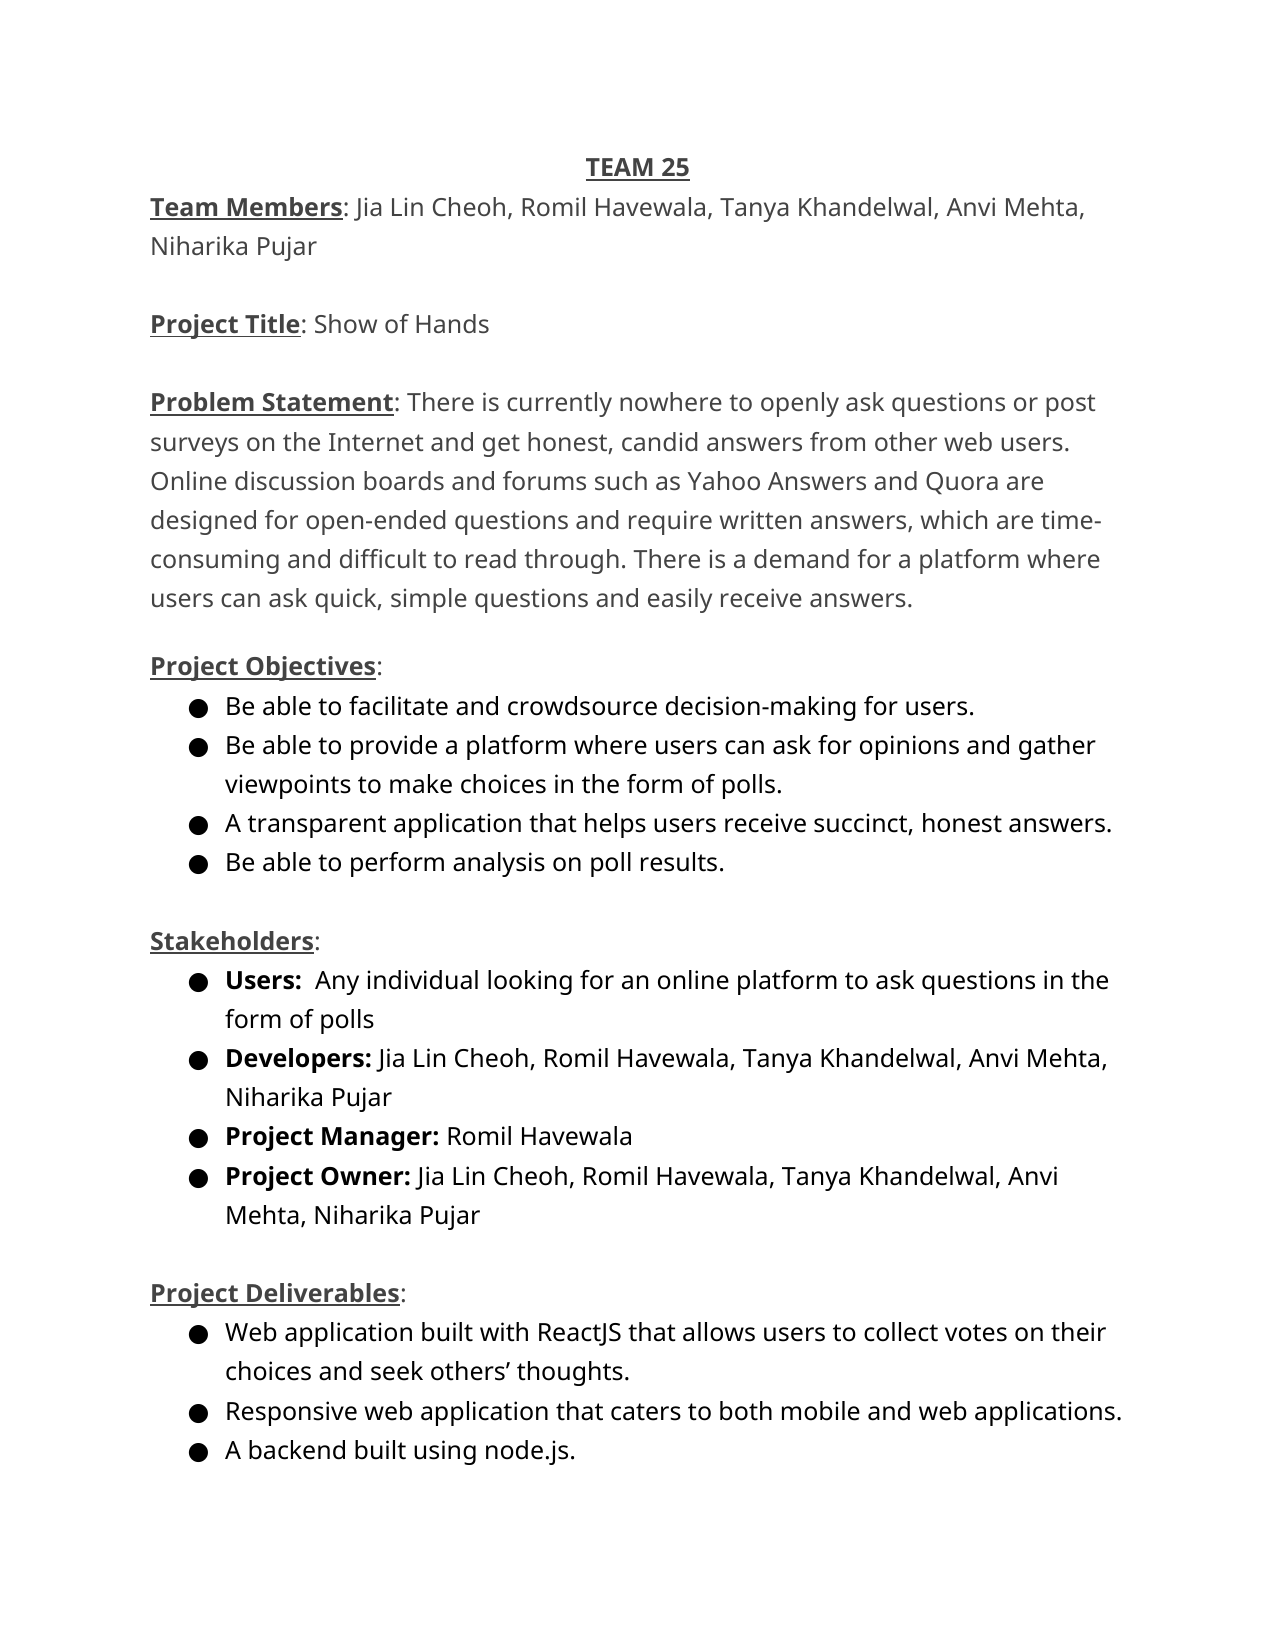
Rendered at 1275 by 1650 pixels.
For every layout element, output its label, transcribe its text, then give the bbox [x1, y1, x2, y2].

list Web application built with ReactJS that allows users to collect votes on their choices and seek others’ thoughts. [187, 1315, 1125, 1388]
list Responsive web application that caters to both mobile and web applications. [187, 1393, 1125, 1427]
text Project Deliverables: [150, 1276, 1125, 1310]
list Be able to perform analysis on poll results. [187, 845, 1125, 879]
text Stakeholders: [150, 923, 1125, 957]
list Be able to provide a platform where users can ask for opinions and gather viewpoints to make choices in the form of polls. [187, 727, 1125, 801]
list Users: Any individual looking for an online platform to ask questions in the form of polls [187, 962, 1125, 1036]
list Project Manager: Romil Havewala [187, 1119, 1125, 1153]
list Project Owner: Jia Lin Cheoh, Romil Havewala, Tanya Khandelwal, Anvi Mehta, Niharika Pujar [187, 1158, 1125, 1231]
list Developers: Jia Lin Cheoh, Romil Havewala, Tanya Khandelwal, Anvi Mehta, Niharika Pujar [187, 1041, 1125, 1114]
list A backend built using node.js. [187, 1432, 1125, 1466]
text TEAM 25 [150, 150, 1125, 184]
text Team Members: Jia Lin Cheoh, Romil Havewala, Tanya Khandelwal, Anvi Mehta, Niharika Pujar Project Title: Show of Hands Problem Statement: There is currently nowhere to openly ask questions or post surveys on the Internet and get honest, candid answers from other web users. Online discussion boards and forums such as Yahoo Answers and Quora are designed for open-ended questions and require written answers, which are time-consuming and difficult to read through. There is a demand for a platform where users can ask quick, simple questions and easily receive answers. [150, 189, 1125, 645]
text Project Objectives: [150, 649, 1125, 683]
list Be able to facilitate and crowdsource decision-making for users. [187, 688, 1125, 722]
list A transparent application that helps users receive succinct, honest answers. [187, 806, 1125, 840]
